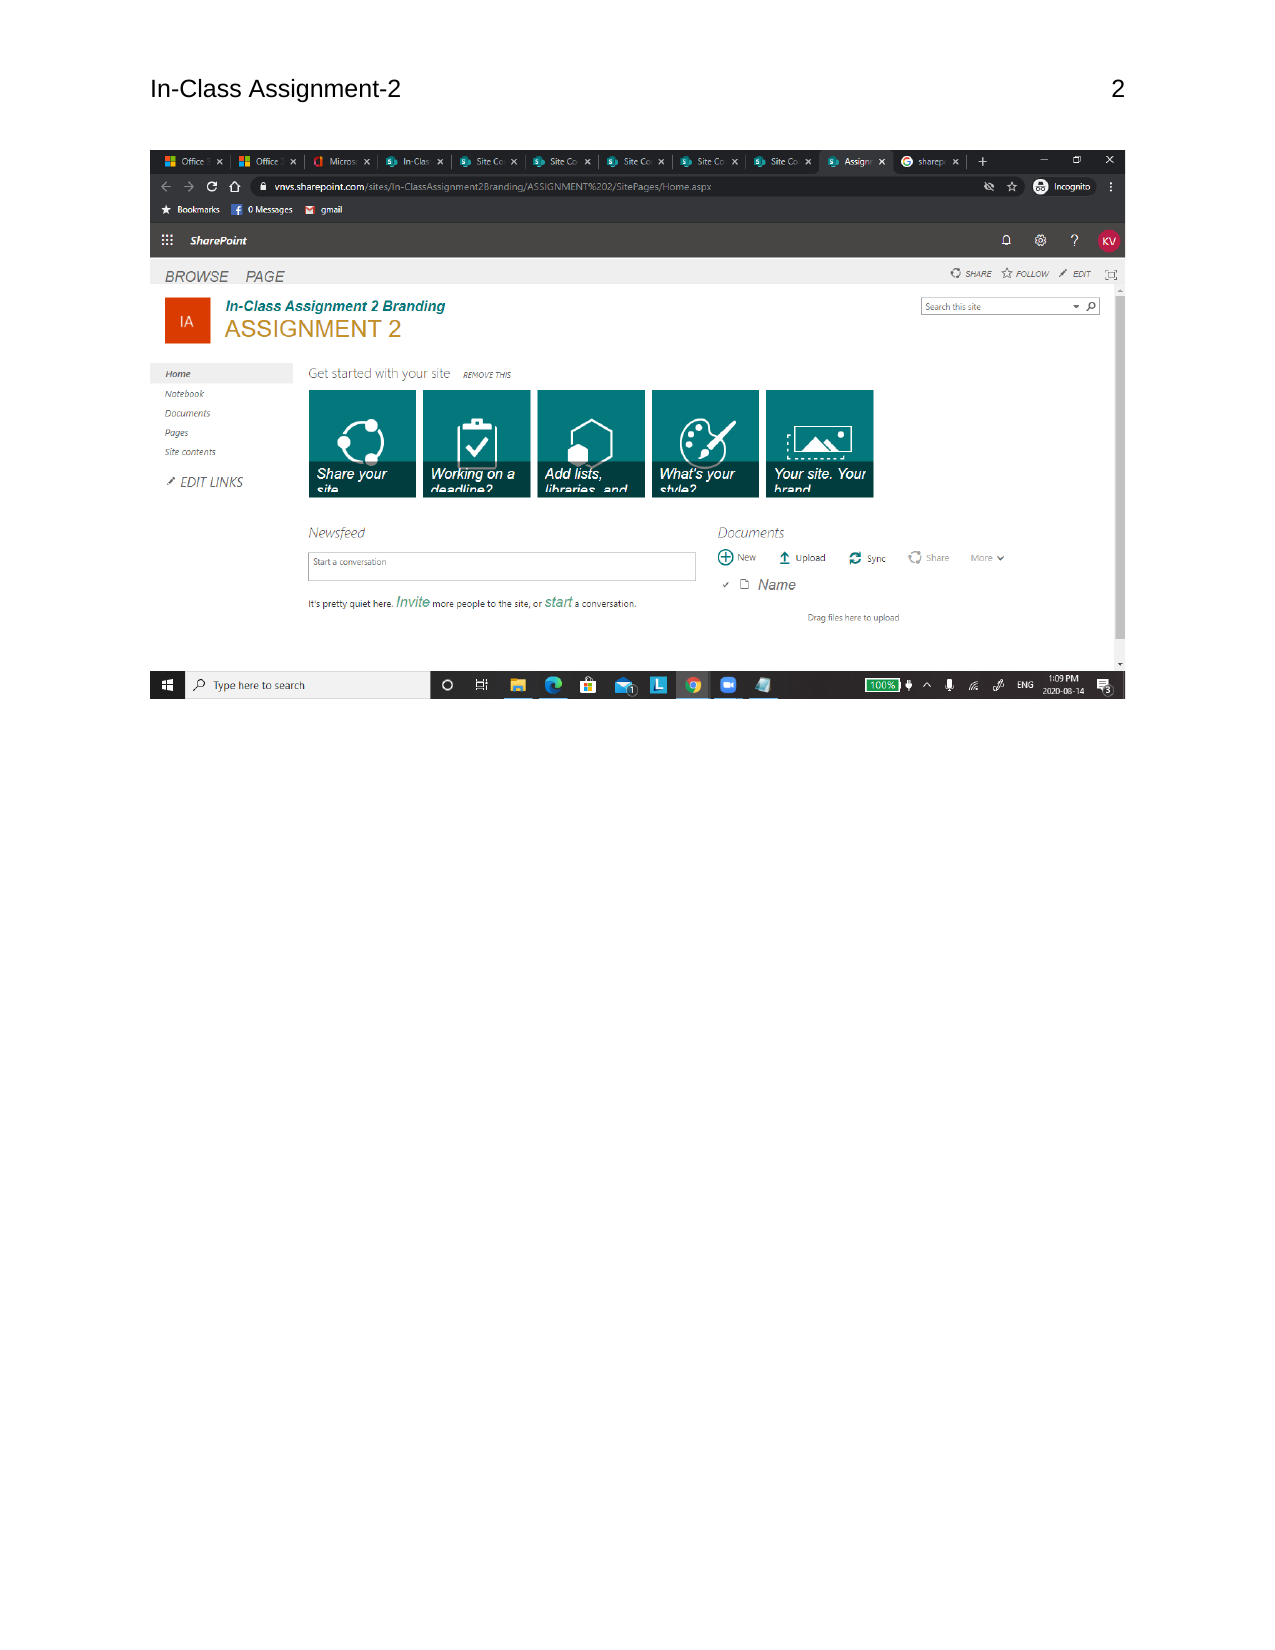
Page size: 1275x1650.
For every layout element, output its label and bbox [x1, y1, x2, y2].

picture [150, 150, 1125, 699]
